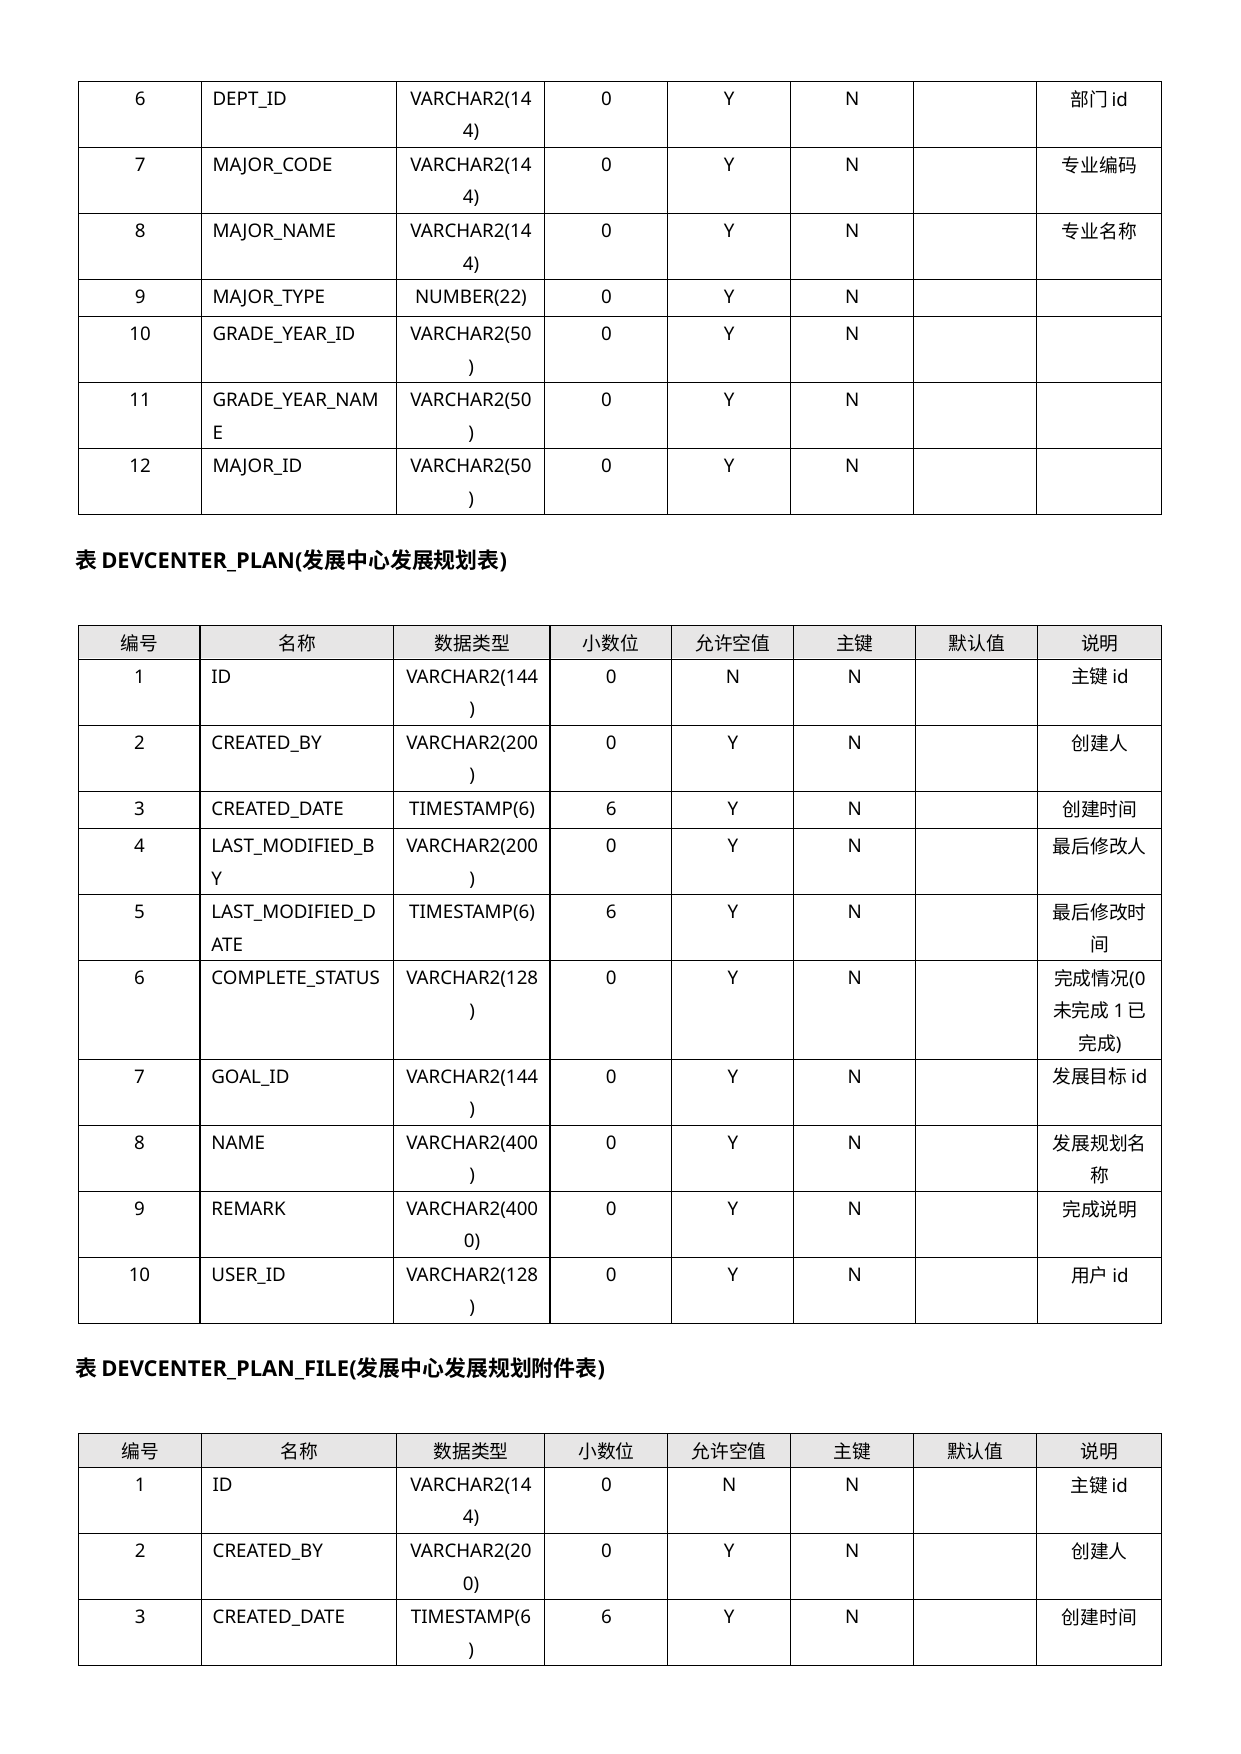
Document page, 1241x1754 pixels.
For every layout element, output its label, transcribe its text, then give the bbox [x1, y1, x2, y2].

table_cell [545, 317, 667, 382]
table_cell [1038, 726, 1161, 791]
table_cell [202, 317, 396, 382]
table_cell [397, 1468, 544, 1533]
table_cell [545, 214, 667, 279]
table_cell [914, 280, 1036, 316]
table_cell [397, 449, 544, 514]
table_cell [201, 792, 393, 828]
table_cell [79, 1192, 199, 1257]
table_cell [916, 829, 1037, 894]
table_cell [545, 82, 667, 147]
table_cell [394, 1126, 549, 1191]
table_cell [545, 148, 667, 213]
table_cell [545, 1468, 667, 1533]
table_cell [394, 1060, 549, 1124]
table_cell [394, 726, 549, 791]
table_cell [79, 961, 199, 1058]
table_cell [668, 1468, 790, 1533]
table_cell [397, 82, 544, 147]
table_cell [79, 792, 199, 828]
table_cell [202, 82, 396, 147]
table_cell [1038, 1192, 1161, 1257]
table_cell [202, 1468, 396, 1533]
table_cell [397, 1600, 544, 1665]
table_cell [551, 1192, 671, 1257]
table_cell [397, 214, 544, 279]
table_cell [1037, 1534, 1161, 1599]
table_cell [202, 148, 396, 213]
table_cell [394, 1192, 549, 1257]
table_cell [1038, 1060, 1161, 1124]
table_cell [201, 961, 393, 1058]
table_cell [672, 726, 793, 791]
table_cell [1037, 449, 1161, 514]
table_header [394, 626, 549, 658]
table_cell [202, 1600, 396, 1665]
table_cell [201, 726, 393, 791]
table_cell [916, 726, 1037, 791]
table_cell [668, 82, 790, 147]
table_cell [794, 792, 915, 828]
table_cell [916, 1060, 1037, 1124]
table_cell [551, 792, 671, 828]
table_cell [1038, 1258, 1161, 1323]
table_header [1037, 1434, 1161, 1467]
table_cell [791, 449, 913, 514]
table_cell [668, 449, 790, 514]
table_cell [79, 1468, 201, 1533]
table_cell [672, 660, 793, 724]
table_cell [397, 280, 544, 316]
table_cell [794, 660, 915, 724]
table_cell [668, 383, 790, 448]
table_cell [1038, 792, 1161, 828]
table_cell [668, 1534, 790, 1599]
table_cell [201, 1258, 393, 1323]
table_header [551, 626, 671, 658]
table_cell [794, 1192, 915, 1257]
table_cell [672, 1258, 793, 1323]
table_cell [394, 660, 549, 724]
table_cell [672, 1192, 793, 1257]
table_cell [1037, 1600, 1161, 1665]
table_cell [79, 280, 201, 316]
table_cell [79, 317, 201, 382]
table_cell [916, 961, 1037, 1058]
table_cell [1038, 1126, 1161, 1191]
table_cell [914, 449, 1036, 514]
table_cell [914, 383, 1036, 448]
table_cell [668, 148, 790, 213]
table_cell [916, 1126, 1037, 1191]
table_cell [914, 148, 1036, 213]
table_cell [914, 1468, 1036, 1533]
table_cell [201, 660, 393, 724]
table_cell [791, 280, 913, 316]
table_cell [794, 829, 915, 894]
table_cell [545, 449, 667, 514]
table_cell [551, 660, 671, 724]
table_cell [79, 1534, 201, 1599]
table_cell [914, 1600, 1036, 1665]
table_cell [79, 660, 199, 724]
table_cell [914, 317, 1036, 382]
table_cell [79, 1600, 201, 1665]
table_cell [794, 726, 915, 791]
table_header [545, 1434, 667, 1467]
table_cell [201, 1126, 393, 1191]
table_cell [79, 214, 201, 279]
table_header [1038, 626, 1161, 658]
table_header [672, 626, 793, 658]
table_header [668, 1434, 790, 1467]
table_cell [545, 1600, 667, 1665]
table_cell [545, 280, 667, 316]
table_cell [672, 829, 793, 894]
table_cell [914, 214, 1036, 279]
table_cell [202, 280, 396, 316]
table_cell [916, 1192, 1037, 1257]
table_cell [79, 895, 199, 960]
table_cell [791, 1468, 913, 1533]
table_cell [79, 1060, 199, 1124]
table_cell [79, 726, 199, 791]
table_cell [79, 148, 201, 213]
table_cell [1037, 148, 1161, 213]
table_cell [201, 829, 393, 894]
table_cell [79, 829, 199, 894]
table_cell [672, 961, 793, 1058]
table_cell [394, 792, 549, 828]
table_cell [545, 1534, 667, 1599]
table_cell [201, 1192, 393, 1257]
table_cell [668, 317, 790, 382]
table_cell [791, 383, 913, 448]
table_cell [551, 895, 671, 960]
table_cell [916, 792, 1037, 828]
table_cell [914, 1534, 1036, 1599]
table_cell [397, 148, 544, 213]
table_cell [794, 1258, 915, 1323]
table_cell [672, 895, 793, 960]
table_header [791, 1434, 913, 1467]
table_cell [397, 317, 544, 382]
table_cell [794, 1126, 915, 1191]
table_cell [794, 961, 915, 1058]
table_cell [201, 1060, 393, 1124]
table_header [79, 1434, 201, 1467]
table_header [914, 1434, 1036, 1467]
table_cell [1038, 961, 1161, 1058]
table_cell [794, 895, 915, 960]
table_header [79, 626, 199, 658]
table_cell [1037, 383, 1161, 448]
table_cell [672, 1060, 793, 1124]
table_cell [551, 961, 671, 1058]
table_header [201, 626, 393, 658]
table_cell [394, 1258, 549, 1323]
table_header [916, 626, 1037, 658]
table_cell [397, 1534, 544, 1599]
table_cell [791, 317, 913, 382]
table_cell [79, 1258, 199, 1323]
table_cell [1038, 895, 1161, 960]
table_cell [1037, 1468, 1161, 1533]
subtitle 表DEVCENTER_PLAN(发展中心发展规划表) [75, 542, 1165, 575]
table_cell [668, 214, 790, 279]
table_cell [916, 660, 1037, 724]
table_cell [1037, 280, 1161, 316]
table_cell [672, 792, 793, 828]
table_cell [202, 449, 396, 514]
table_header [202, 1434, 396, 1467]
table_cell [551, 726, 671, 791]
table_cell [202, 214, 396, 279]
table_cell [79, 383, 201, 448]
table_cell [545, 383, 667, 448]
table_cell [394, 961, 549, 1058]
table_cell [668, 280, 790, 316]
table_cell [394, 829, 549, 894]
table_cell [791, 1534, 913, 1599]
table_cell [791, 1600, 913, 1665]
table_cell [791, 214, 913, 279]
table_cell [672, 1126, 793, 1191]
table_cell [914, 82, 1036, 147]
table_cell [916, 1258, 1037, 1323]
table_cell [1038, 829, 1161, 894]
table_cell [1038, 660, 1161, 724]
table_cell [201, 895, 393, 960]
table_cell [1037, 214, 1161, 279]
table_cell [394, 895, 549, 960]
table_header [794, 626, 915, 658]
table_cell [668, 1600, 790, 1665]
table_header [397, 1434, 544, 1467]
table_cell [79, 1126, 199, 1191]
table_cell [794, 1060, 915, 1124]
subtitle 表DEVCENTER_PLAN_FILE(发展中心发展规划附件表) [75, 1351, 1165, 1383]
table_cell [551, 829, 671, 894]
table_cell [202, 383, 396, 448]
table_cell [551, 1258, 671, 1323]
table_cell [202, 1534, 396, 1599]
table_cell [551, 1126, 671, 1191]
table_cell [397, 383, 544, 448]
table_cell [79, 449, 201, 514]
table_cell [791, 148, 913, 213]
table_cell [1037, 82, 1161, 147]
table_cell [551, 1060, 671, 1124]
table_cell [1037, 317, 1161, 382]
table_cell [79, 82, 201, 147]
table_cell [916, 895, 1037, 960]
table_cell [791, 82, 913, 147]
